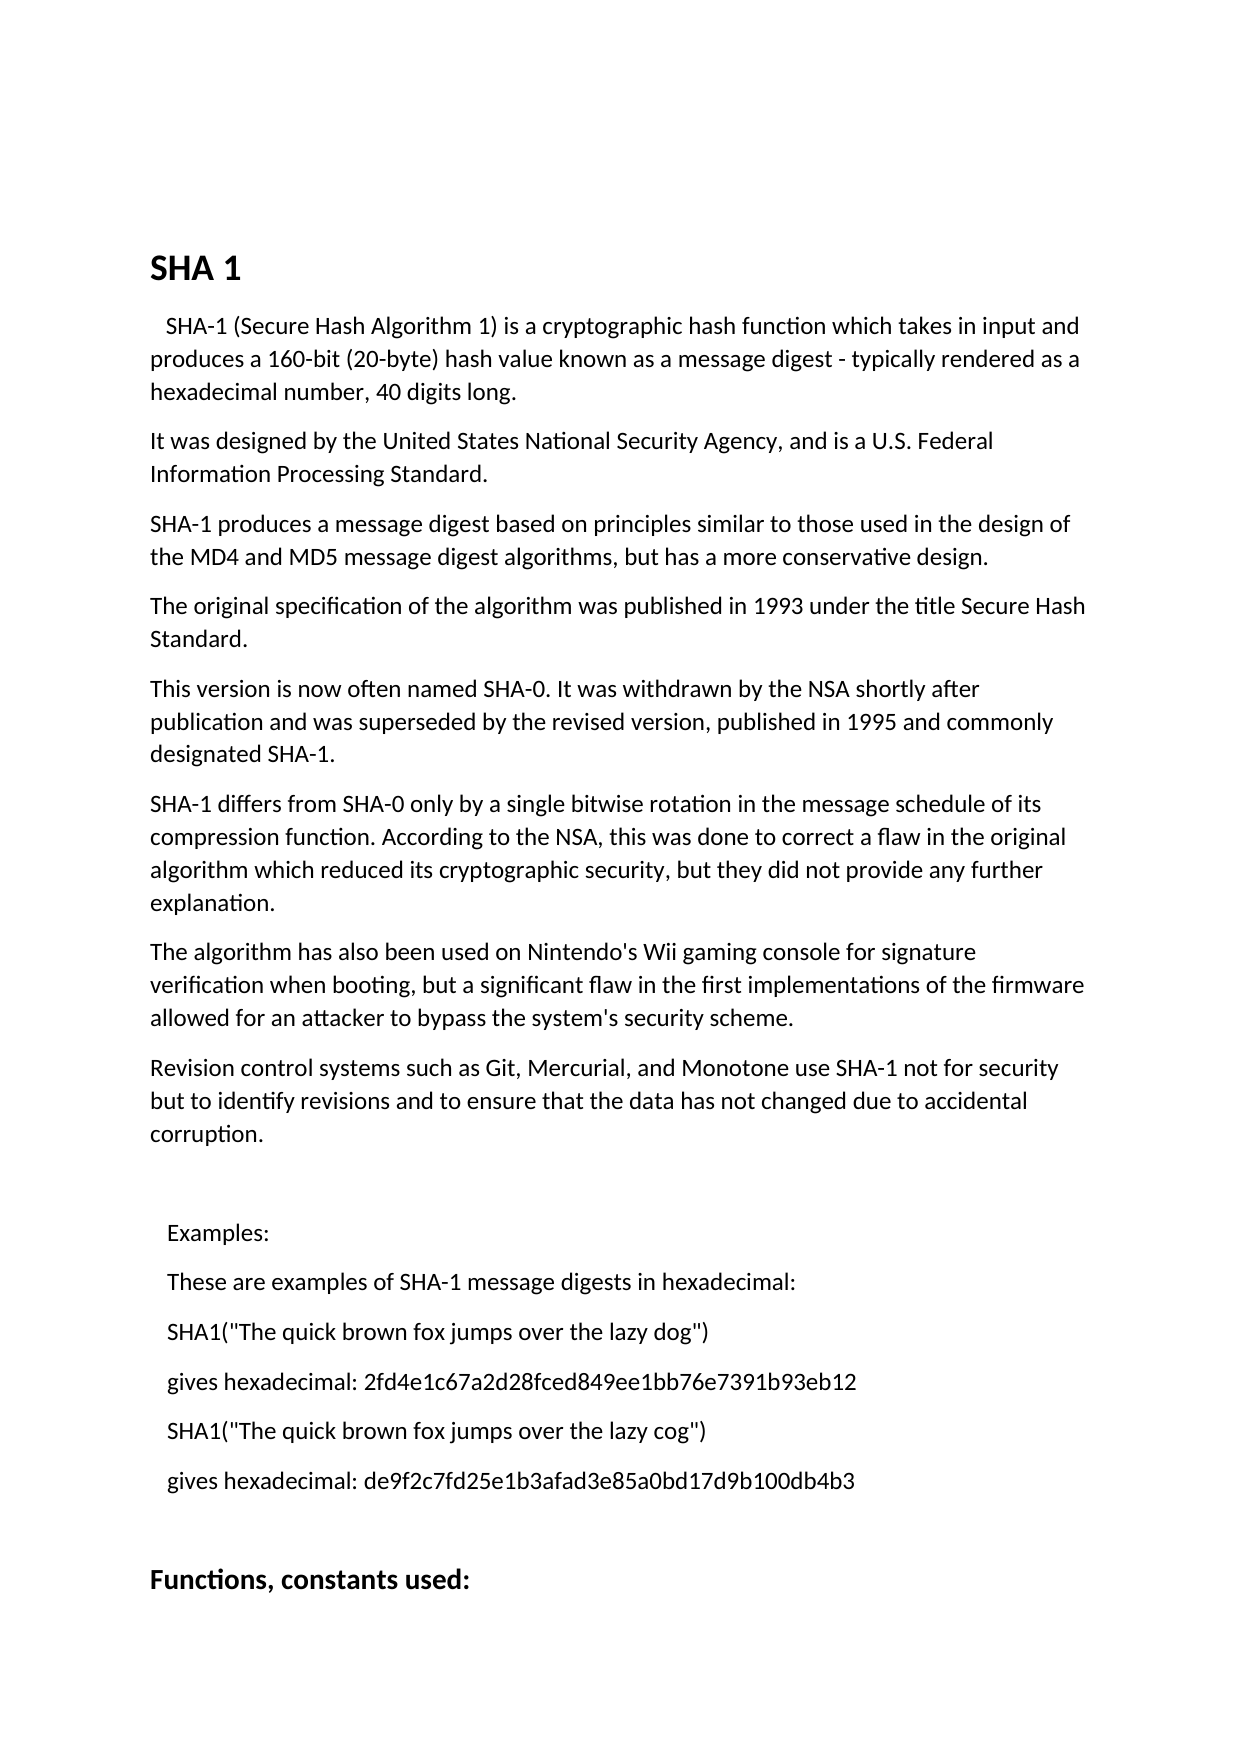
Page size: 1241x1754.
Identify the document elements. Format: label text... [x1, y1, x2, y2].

text SHA1("The quick brown fox jumps over the lazy dog") [150, 1316, 1090, 1347]
text SHA-1 differs from SHA-0 only by a single bitwise rotation in the message schedule of its compression function. According to the NSA, this was done to correct a flaw in the original algorithm which reduced its cryptographic security, but they did not provide any further explanation. [150, 788, 1090, 917]
text It was designed by the United States National Security Agency, and is a U.S. Federal Information Processing Standard. [150, 425, 1090, 489]
text gives hexadecimal: de9f2c7fd25e1b3afad3e85a0bd17d9b100db4b3 [150, 1465, 1090, 1495]
text The original specification of the algorithm was published in 1993 under the title Secure Hash Standard. [150, 590, 1090, 654]
text Examples: [150, 1217, 1090, 1247]
text Revision control systems such as Git, Mercurial, and Monotone use SHA-1 not for security but to identify revisions and to ensure that the data has not changed due to accidental corruption. [150, 1052, 1090, 1148]
text These are examples of SHA-1 message digests in hexadecimal: [150, 1267, 1090, 1297]
text gives hexadecimal: 2fd4e1c67a2d28fced849ee1bb76e7391b93eb12 [150, 1366, 1090, 1396]
text SHA-1 produces a message digest based on principles similar to those used in the design of the MD4 and MD5 message digest algorithms, but has a more conservative design. [150, 508, 1090, 571]
text The algorithm has also been used on Nintendo's Wii gaming console for signature verification when booting, but a significant flaw in the first implementations of the firmware allowed for an attacker to bypass the system's security scheme. [150, 937, 1090, 1033]
text Functions, constants used: [150, 1561, 1090, 1597]
text SHA 1 [150, 244, 1090, 289]
text SHA-1 (Secure Hash Algorithm 1) is a cryptographic hash function which takes in input and produces a 160-bit (20-byte) hash value known as a message digest - typically rendered as a hexadecimal number, 40 digits long. [150, 310, 1090, 406]
text SHA1("The quick brown fox jumps over the lazy cog") [150, 1415, 1090, 1446]
text This version is now often named SHA-0. It was withdrawn by the NSA shortly after publication and was superseded by the revised version, published in 1995 and commonly designated SHA-1. [150, 673, 1090, 769]
